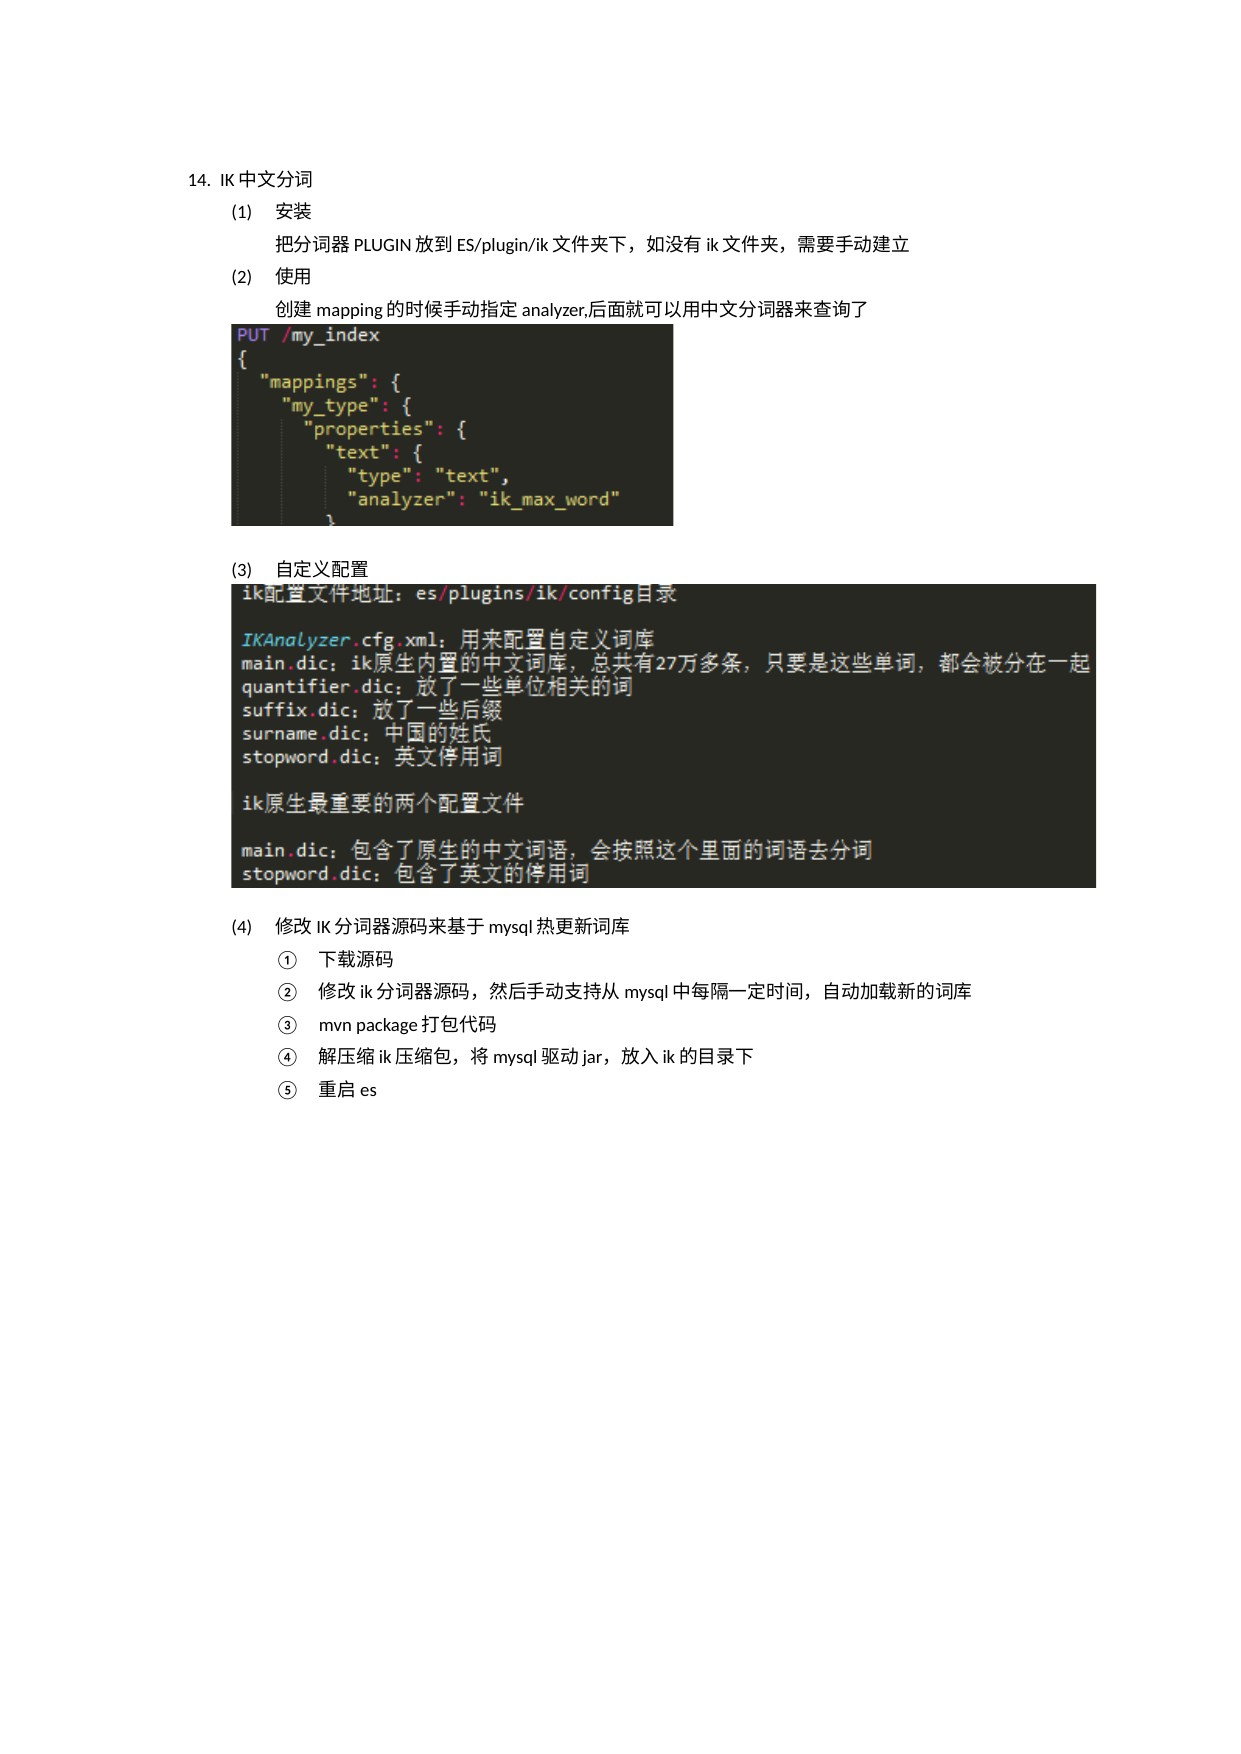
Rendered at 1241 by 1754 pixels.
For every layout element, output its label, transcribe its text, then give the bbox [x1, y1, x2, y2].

list IK中文分词 [187, 162, 1053, 194]
list mvn package打包代码 [275, 1007, 1053, 1039]
list 使用 [231, 259, 1053, 292]
list 修改ik分词器源码，然后手动支持从mysql中每隔一定时间，自动加载新的词库 [275, 974, 1053, 1007]
list 解压缩ik压缩包，将mysql驱动jar，放入ik的目录下 [275, 1039, 1053, 1072]
list 创建mapping的时候手动指定analyzer,后面就可以用中文分词器来查询了 [231, 292, 1053, 324]
list 把分词器PLUGIN放到ES/plugin/ik文件夹下，如没有ik文件夹，需要手动建立 [231, 227, 1053, 259]
picture [231, 324, 674, 526]
list 安装 [231, 194, 1053, 227]
list 重启es [275, 1072, 1053, 1104]
list 修改IK分词器源码来基于mysql热更新词库 [231, 909, 1053, 942]
list 自定义配置 [231, 552, 1053, 584]
list 下载源码 [275, 942, 1053, 974]
picture [231, 584, 1097, 888]
